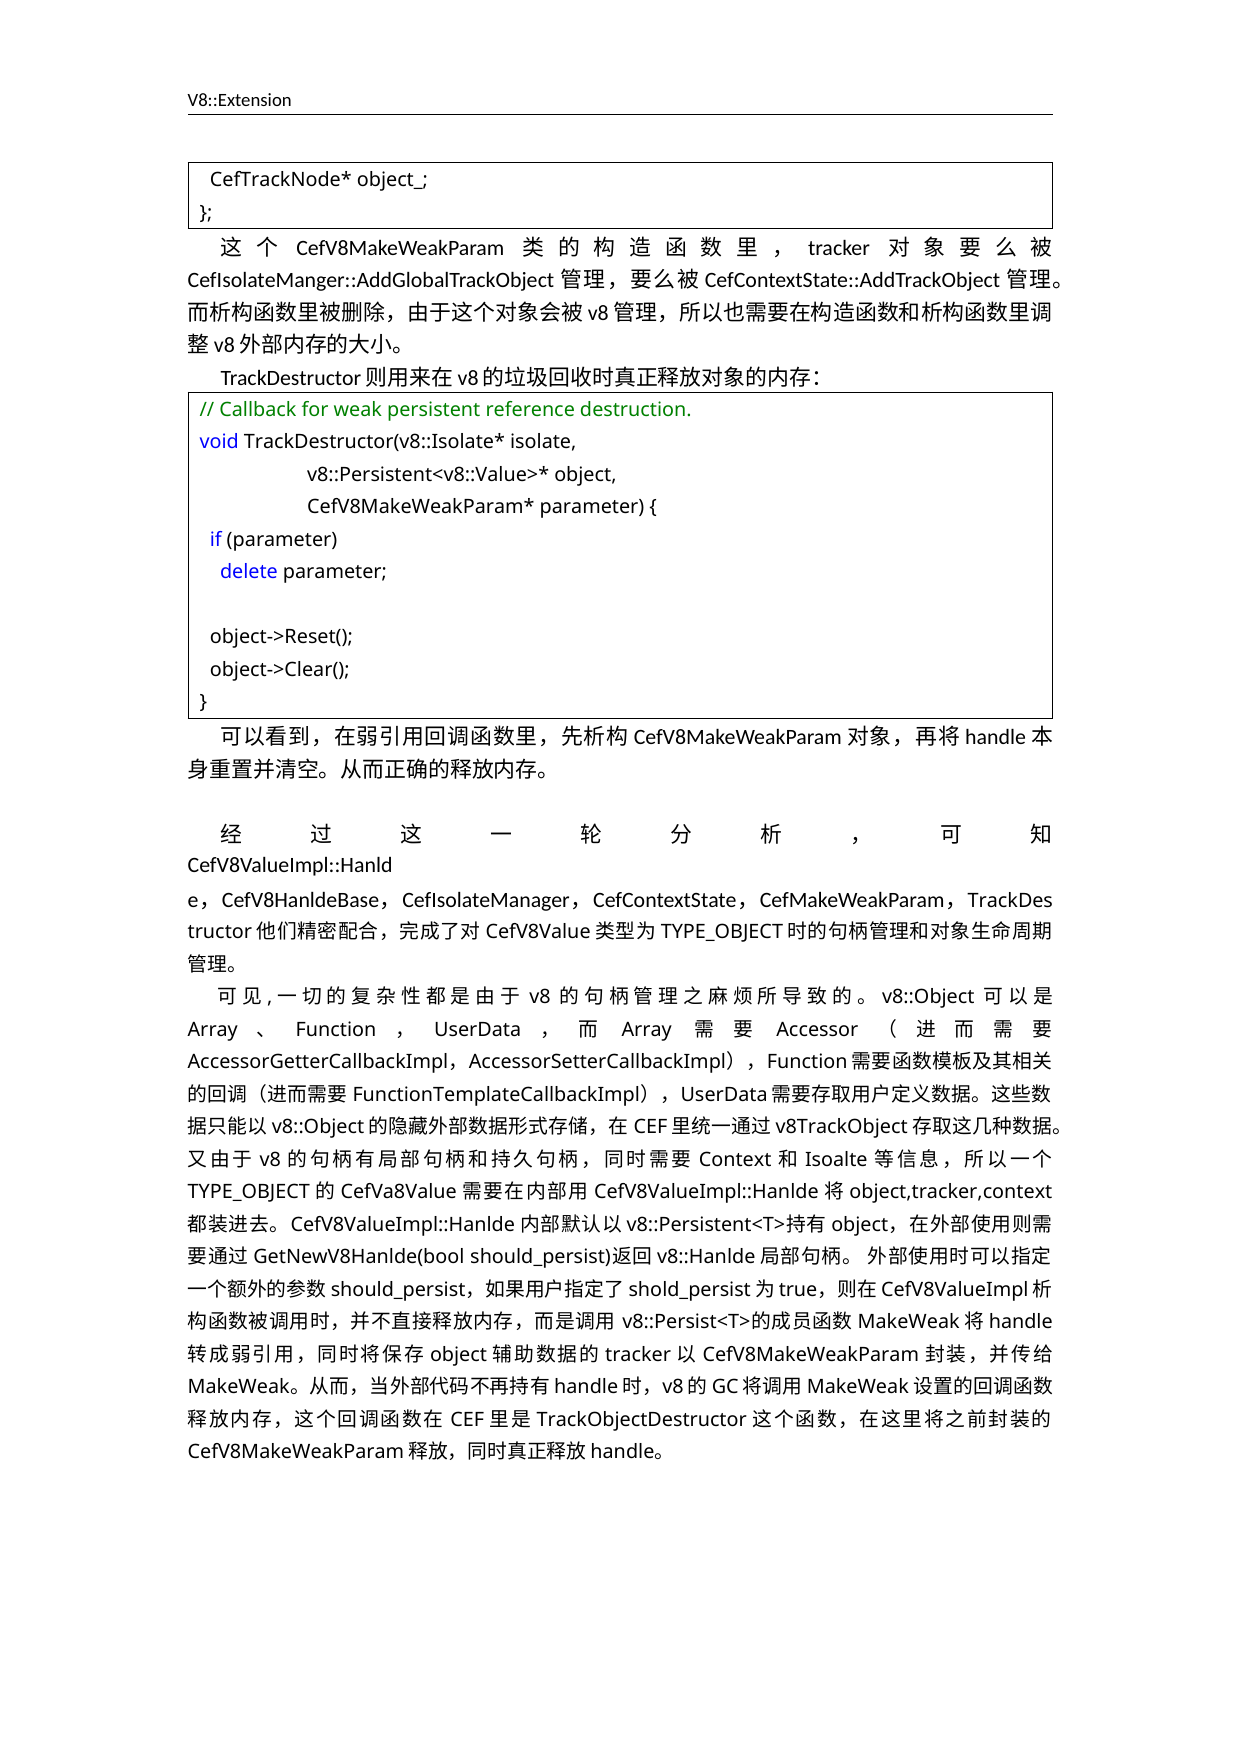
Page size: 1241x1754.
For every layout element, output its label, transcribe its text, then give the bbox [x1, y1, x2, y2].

table_header // Callback for weak persistent reference destruction. void TrackDestructor(v8::Isolate* isolate, v8::Persistent<v8::Value>* object, CefV8MakeWeakParam* parameter) { if (parameter) delete parameter; object->Reset(); object->Clear(); } [189, 393, 1052, 718]
text 这个CefV8MakeWeakParam类的构造函数里，tracker对象要么被CefIsolateManger::AddGlobalTrackObject管理，要么被CefContextState::AddTrackObject管理。而析构函数里被删除，由于这个对象会被v8管理，所以也需要在构造函数和析构函数里调整v8外部内存的大小。 [187, 229, 1053, 359]
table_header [189, 163, 1052, 228]
text 可见,一切的复杂性都是由于v8的句柄管理之麻烦所导致的。v8::Object可以是Array、Function，UserData，而Array需要Accessor（进而需要AccessorGetterCallbackImpl，AccessorSetterCallbackImpl），Function需要函数模板及其相关的回调（进而需要FunctionTemplateCallbackImpl），UserData需要存取用户定义数据。这些数据只能以v8::Object的隐藏外部数据形式存储，在CEF里统一通过v8TrackObject存取这几种数据。又由于v8的句柄有局部句柄和持久句柄，同时需要Context和Isoalte等信息，所以一个TYPE_OBJECT的CefVa8Value需要在内部用CefV8ValueImpl::Hanlde将object,tracker,context都装进去。CefV8ValueImpl::Hanlde内部默认以v8::Persistent<T>持有object，在外部使用则需要通过GetNewV8Hanlde(bool should_persist)返回v8::Hanlde局部句柄。 外部使用时可以指定一个额外的参数should_persist，如果用户指定了shold_persist为true，则在CefV8ValueImpl析构函数被调用时，并不直接释放内存，而是调用v8::Persist<T>的成员函数MakeWeak将handle转成弱引用，同时将保存object辅助数据的tracker以CefV8MakeWeakParam封装，并传给MakeWeak。从而，当外部代码不再持有handle时，v8的GC将调用MakeWeak设置的回调函数释放内存，这个回调函数在CEF里是TrackObjectDestructor这个函数，在这里将之前封装的CefV8MakeWeakParam释放，同时真正释放handle。 [187, 979, 1053, 1466]
text 经过这一轮分析，可知CefV8ValueImpl::Hanlde，CefV8HanldeBase，CefIsolateManager，CefContextState，CefMakeWeakParam，TrackDestructor他们精密配合，完成了对CefV8Value类型为TYPE_OBJECT时的句柄管理和对象生命周期管理。 [187, 816, 1053, 979]
text 可以看到，在弱引用回调函数里，先析构CefV8MakeWeakParam对象，再将handle本身重置并清空。从而正确的释放内存。 [187, 719, 1053, 784]
text TrackDestructor则用来在v8的垃圾回收时真正释放对象的内存： [187, 359, 1053, 392]
